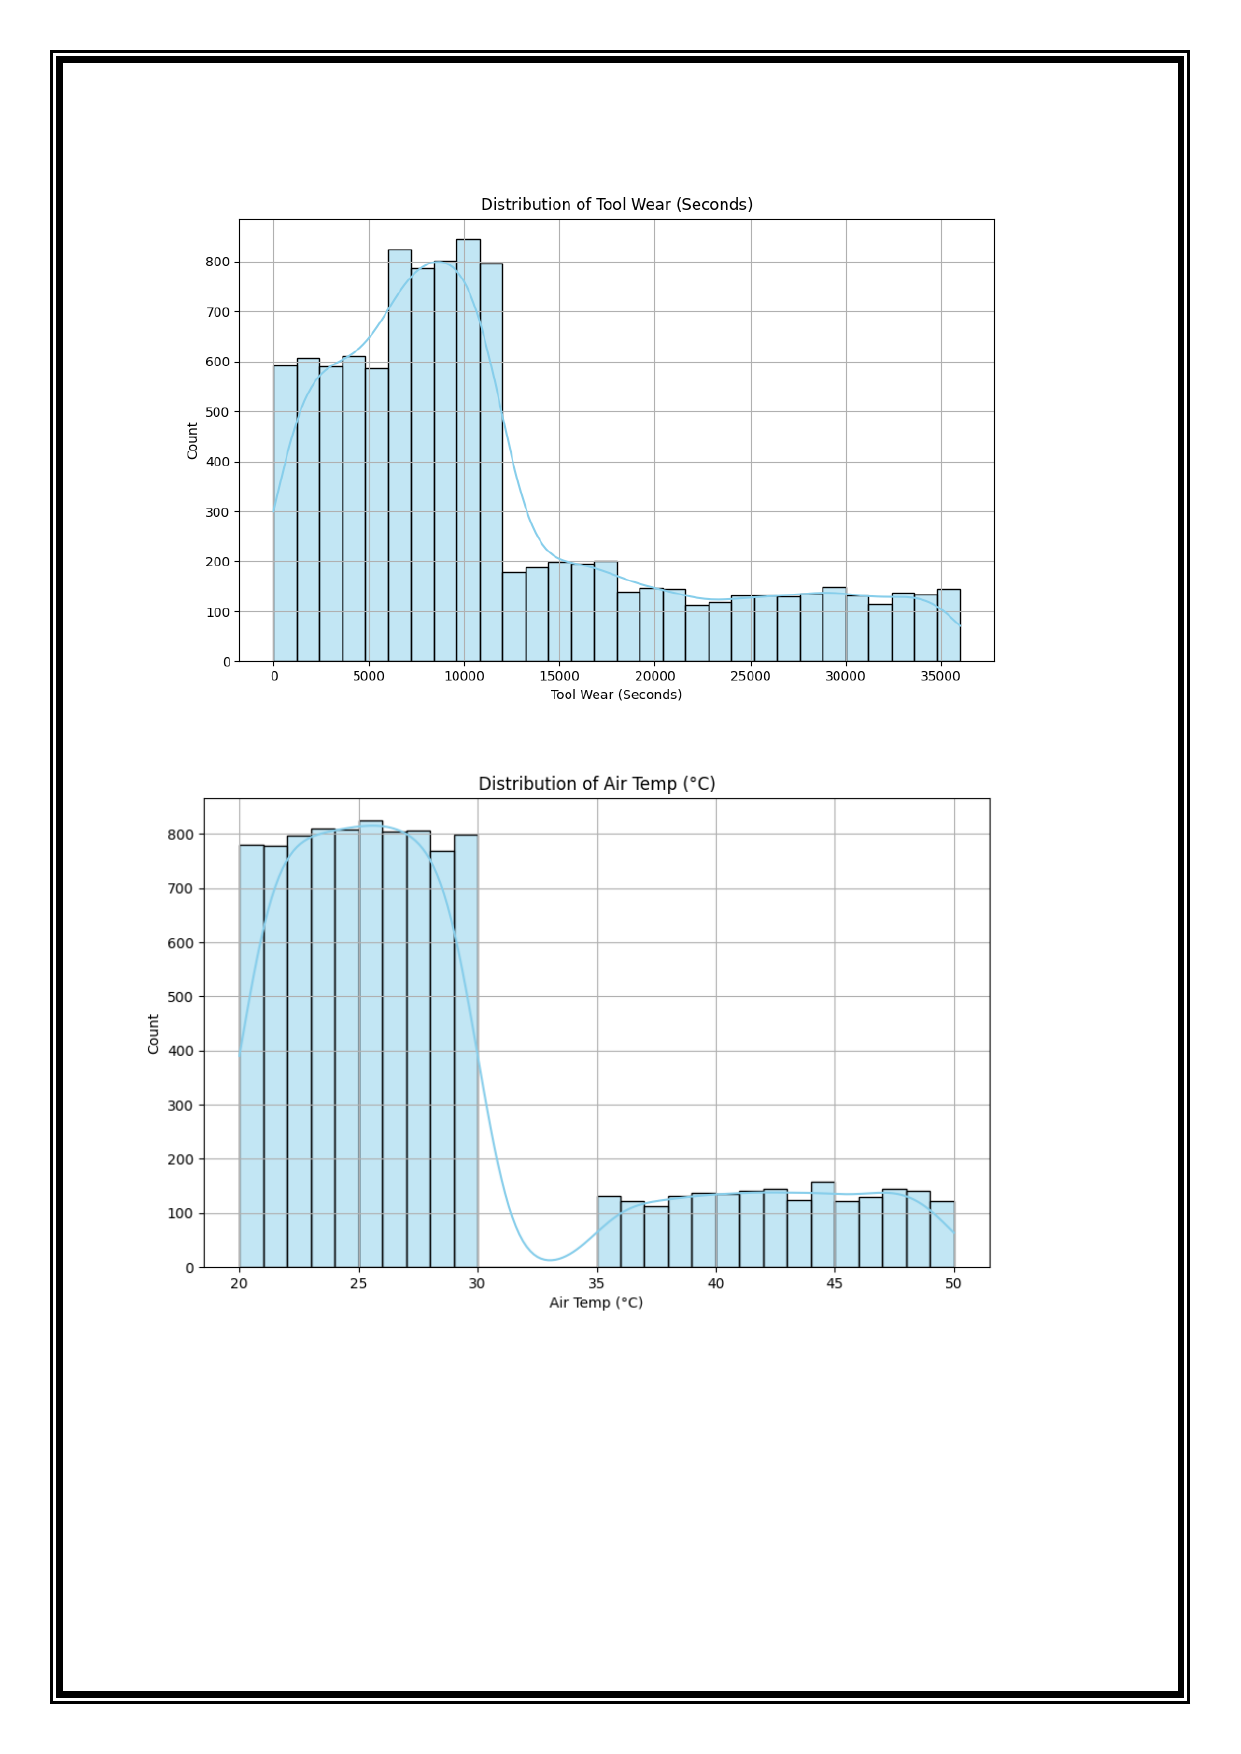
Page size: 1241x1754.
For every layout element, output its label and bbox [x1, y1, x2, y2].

picture [77, 725, 1090, 1334]
picture [117, 150, 1091, 724]
